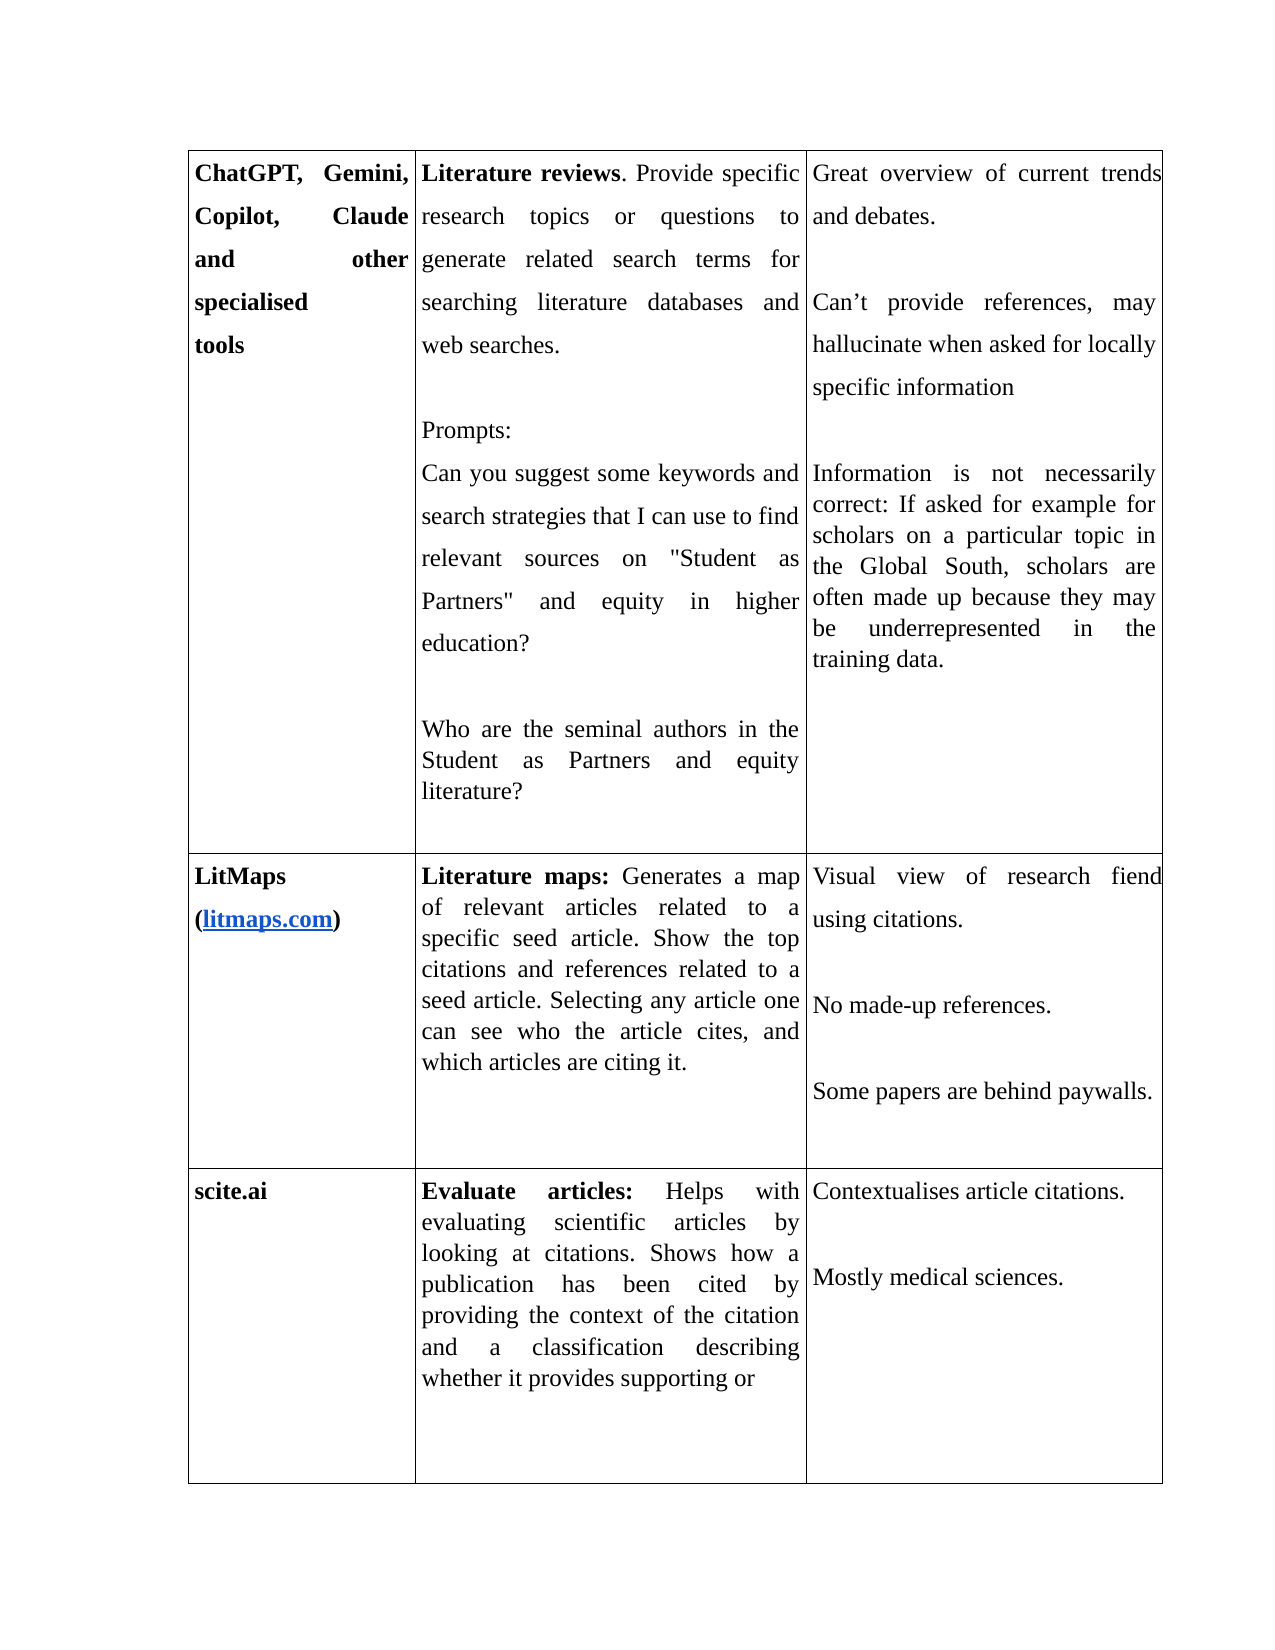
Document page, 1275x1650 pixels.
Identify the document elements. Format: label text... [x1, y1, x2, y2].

table_cell LitMaps (litmaps.com) [189, 854, 415, 1168]
table_cell Literature maps: Generates a map of relevant articles related to a specific seed article. Show the top citations and references related to a seed article. Selecting any article one can see who the article cites, and which articles are citing it. [416, 854, 806, 1168]
table_cell Contextualises article citations. Mostly medical sciences. [807, 1169, 1162, 1483]
table_header ChatGPT, Gemini, Copilot, Claude and other specialised tools [189, 151, 415, 853]
table_cell scite.ai [189, 1169, 415, 1483]
table_cell Evaluate articles: Helps with evaluating scientific articles by looking at citations. Shows how a publication has been cited by providing the context of the citation and a classification describing whether it provides supporting or [416, 1169, 806, 1483]
table_header Literature reviews. Provide specific research topics or questions to generate related search terms for searching literature databases and web searches. Prompts: Can you suggest some keywords and search strategies that I can use to find relevant sources on "Student as Partners" and equity in higher education? Who are the seminal authors in the Student as Partners and equity literature? [416, 151, 806, 853]
table_header Great overview of current trends and debates. Can’t provide references, may hallucinate when asked for locally specific information Information is not necessarily correct: If asked for example for scholars on a particular topic in the Global South, scholars are often made up because they may be underrepresented in the training data. [807, 151, 1162, 853]
table_cell Visual view of research fiend using citations. No made-up references. Some papers are behind paywalls. [807, 854, 1162, 1168]
